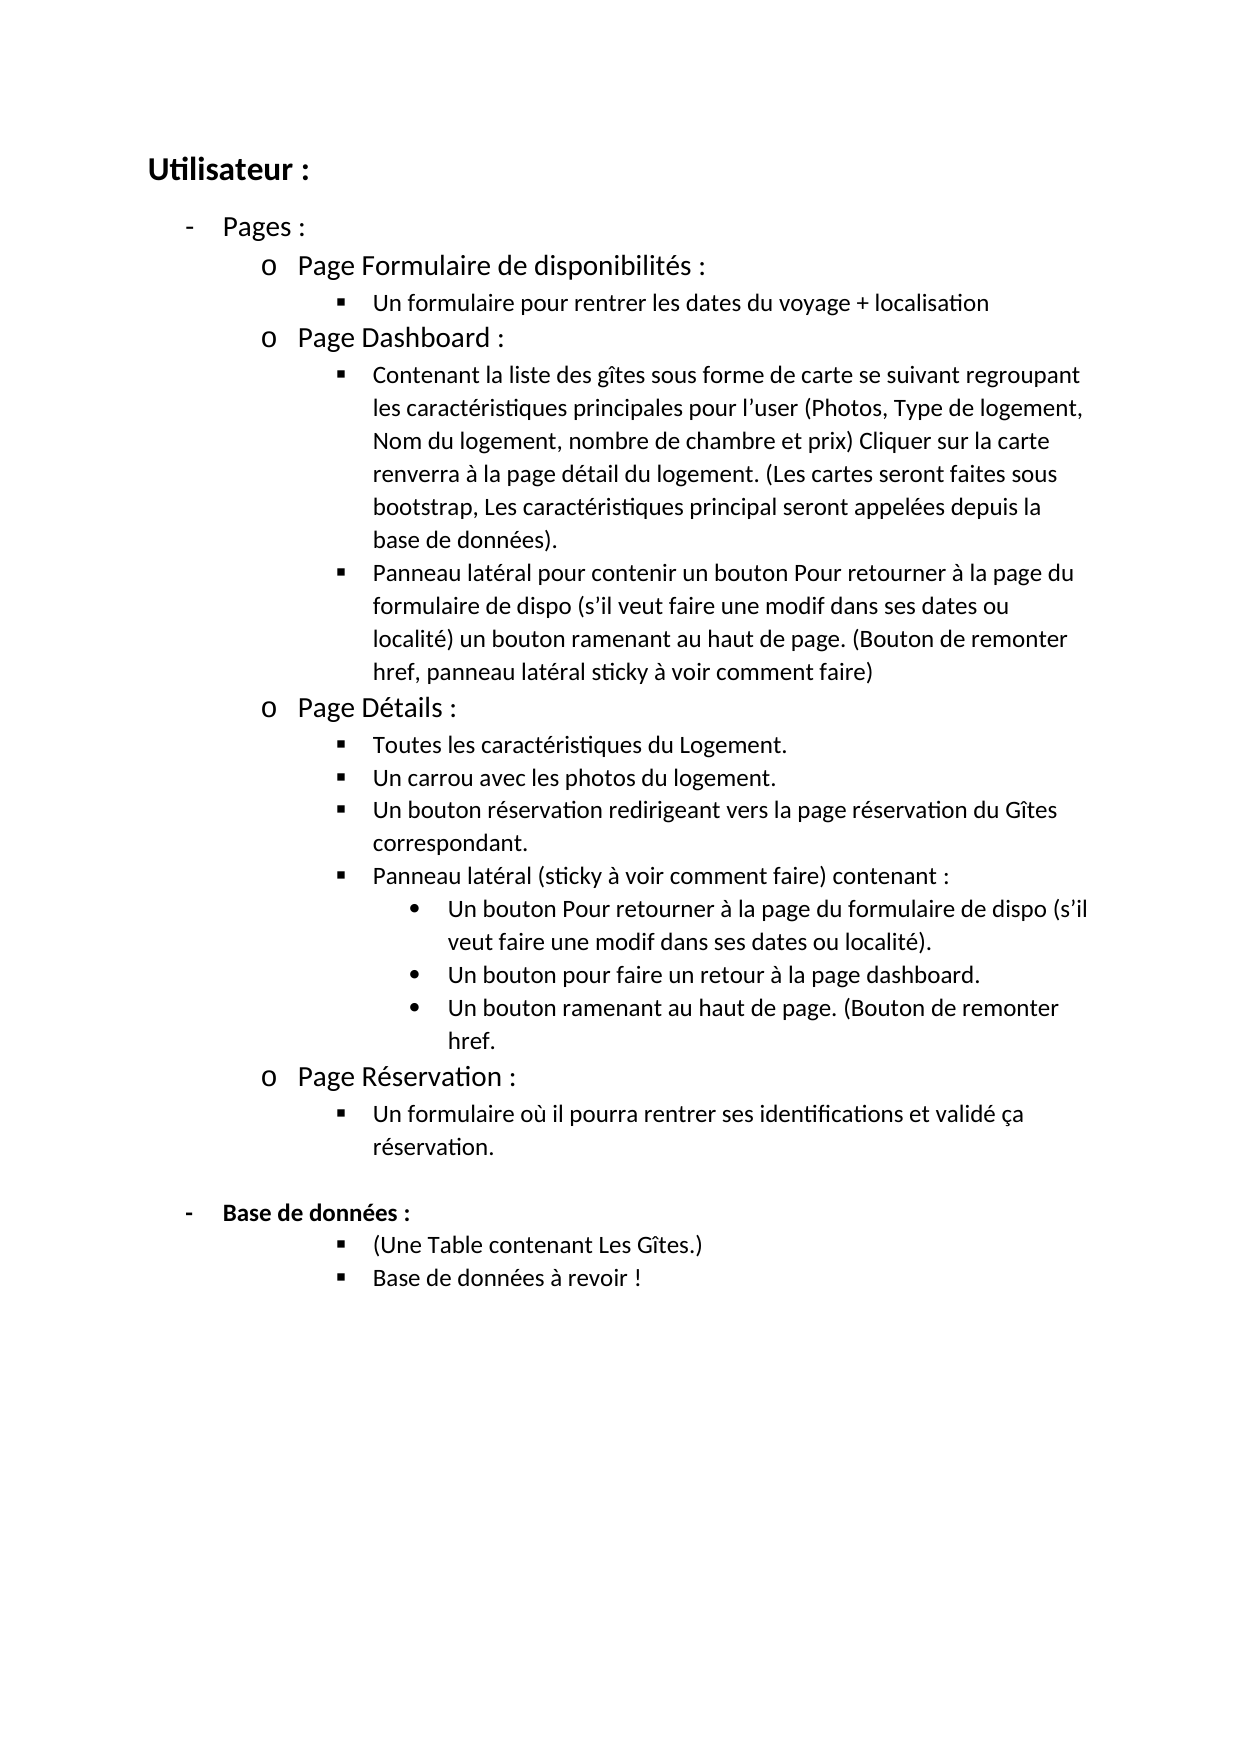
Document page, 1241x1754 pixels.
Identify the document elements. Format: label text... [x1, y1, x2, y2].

list Pages : [185, 208, 1093, 244]
list Page Formulaire de disponibilités : [260, 247, 1093, 284]
list Base de données à revoir ! [335, 1262, 1093, 1293]
list Un formulaire où il pourra rentrer ses identifications et validé ça réservation. [335, 1098, 1093, 1161]
list Un bouton Pour retourner à la page du formulaire de dispo (s’il veut faire une modif dans ses dates ou localité). [410, 893, 1093, 957]
list Page Détails : [260, 689, 1093, 726]
list Page Dashboard : [260, 319, 1093, 357]
list Panneau latéral (sticky à voir comment faire) contenant : [335, 860, 1093, 891]
text Utilisateur : [148, 148, 1093, 188]
list Contenant la liste des gîtes sous forme de carte se suivant regroupant les caractéristiques principales pour l’user (Photos, Type de logement, Nom du logement, nombre de chambre et prix) Cliquer sur la carte renverra à la page détail du logement. (Les cartes seront faites sous bootstrap, Les caractéristiques principal seront appelées depuis la base de données). [335, 359, 1093, 555]
list Un bouton ramenant au haut de page. (Bouton de remonter href. [410, 992, 1093, 1056]
list Base de données : [185, 1197, 1093, 1227]
list Panneau latéral pour contenir un bouton Pour retourner à la page du formulaire de dispo (s’il veut faire une modif dans ses dates ou localité) un bouton ramenant au haut de page. (Bouton de remonter href, panneau latéral sticky à voir comment faire) [335, 557, 1093, 686]
list (Une Table contenant Les Gîtes.) [335, 1229, 1093, 1260]
list Page Réservation : [260, 1058, 1093, 1095]
list Un bouton réservation redirigeant vers la page réservation du Gîtes correspondant. [335, 794, 1093, 858]
list Un formulaire pour rentrer les dates du voyage + localisation [335, 287, 1093, 317]
list Un carrou avec les photos du logement. [335, 762, 1093, 792]
list Un bouton pour faire un retour à la page dashboard. [410, 959, 1093, 990]
list Toutes les caractéristiques du Logement. [335, 729, 1093, 759]
